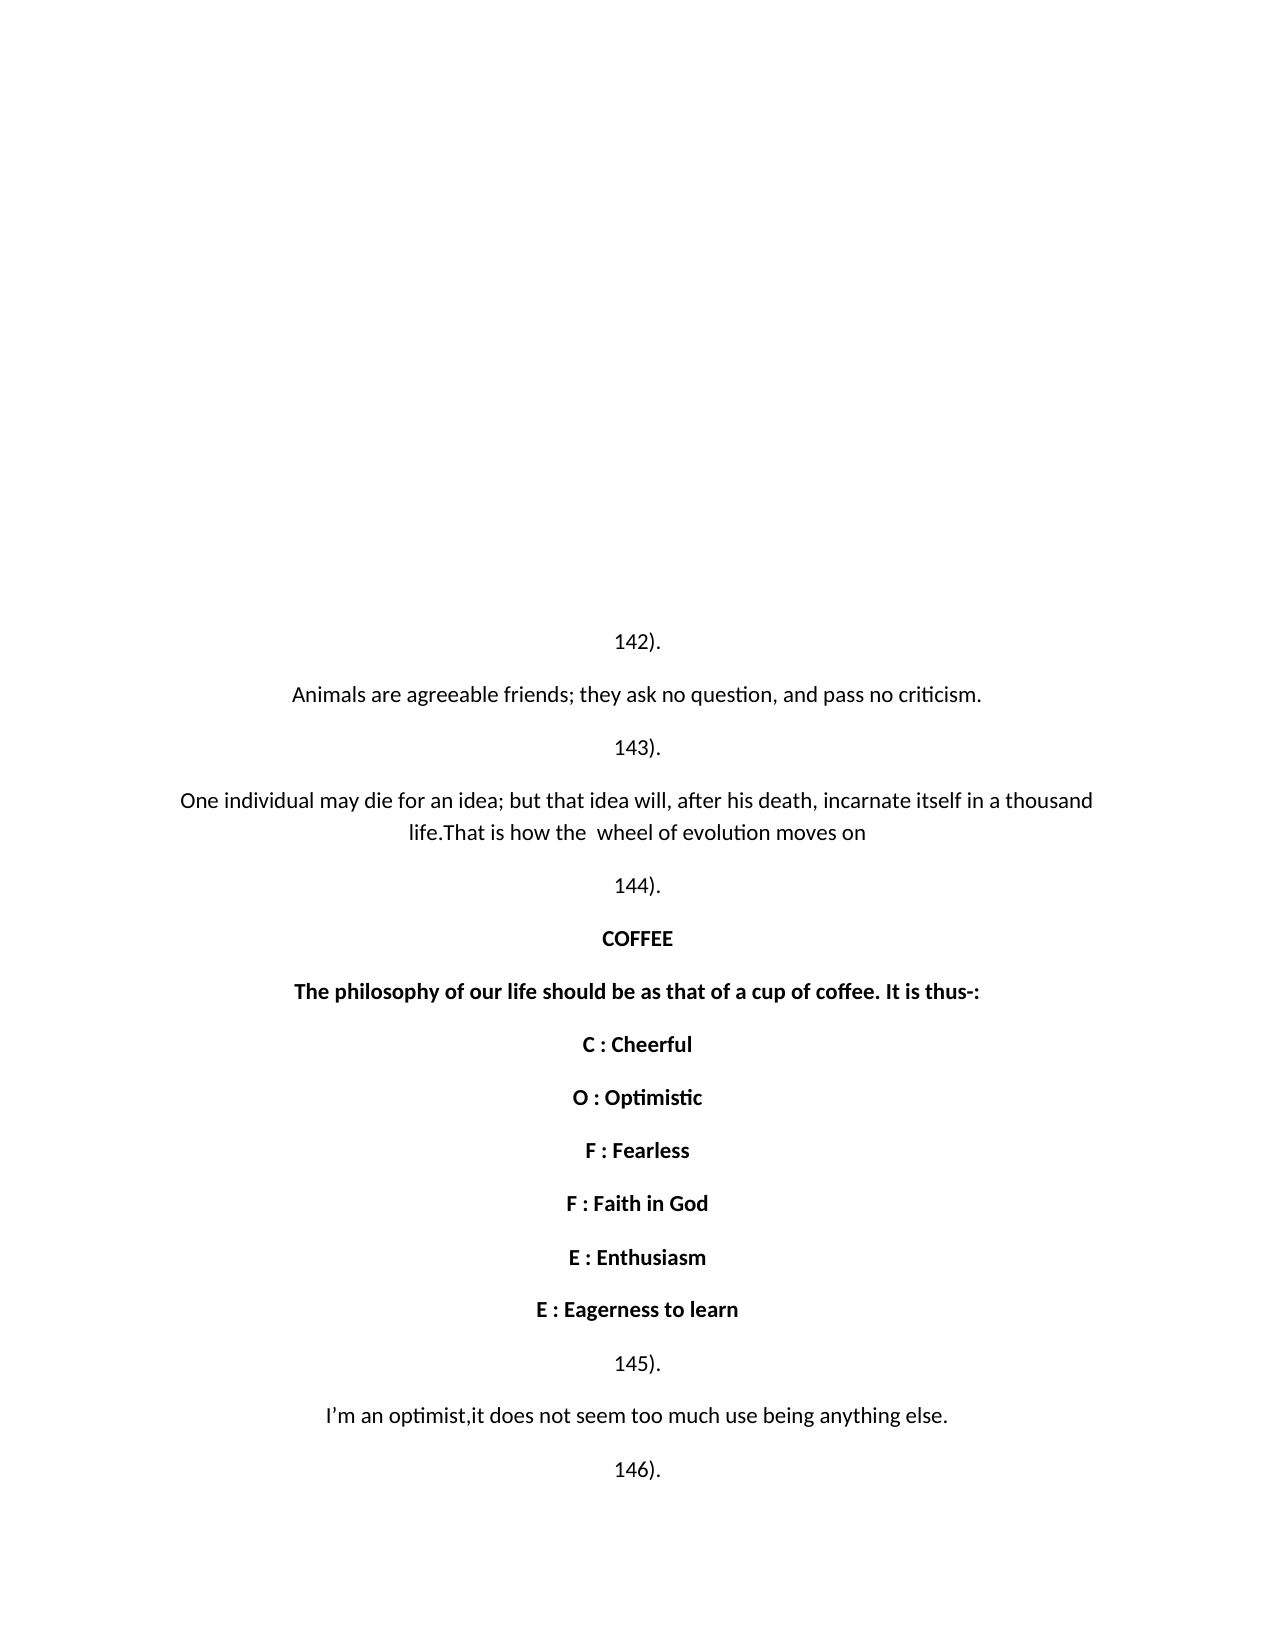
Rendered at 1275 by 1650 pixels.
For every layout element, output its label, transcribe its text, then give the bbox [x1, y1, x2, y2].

text 144). [150, 871, 1125, 899]
text One individual may die for an idea; but that idea will, after his death, incarnate itself in a thousand life.That is how the wheel of evolution moves on [150, 786, 1125, 846]
text C : Cheerful [150, 1031, 1125, 1058]
text 142). [150, 627, 1125, 655]
text F : Fearless [150, 1137, 1125, 1164]
text E : Enthusiasm [150, 1243, 1125, 1271]
text O : Optimistic [150, 1083, 1125, 1112]
text COFFEE [150, 924, 1125, 952]
text Animals are agreeable friends; they ask no question, and pass no criticism. [150, 680, 1125, 708]
text 143). [150, 733, 1125, 761]
text I’m an optimist,it does not seem too much use being anything else. [150, 1402, 1125, 1430]
text 146). [150, 1455, 1125, 1483]
text 145). [150, 1349, 1125, 1377]
text F : Faith in God [150, 1189, 1125, 1218]
text E : Eagerness to learn [150, 1296, 1125, 1324]
text The philosophy of our life should be as that of a cup of coffee. It is thus-: [150, 977, 1125, 1006]
